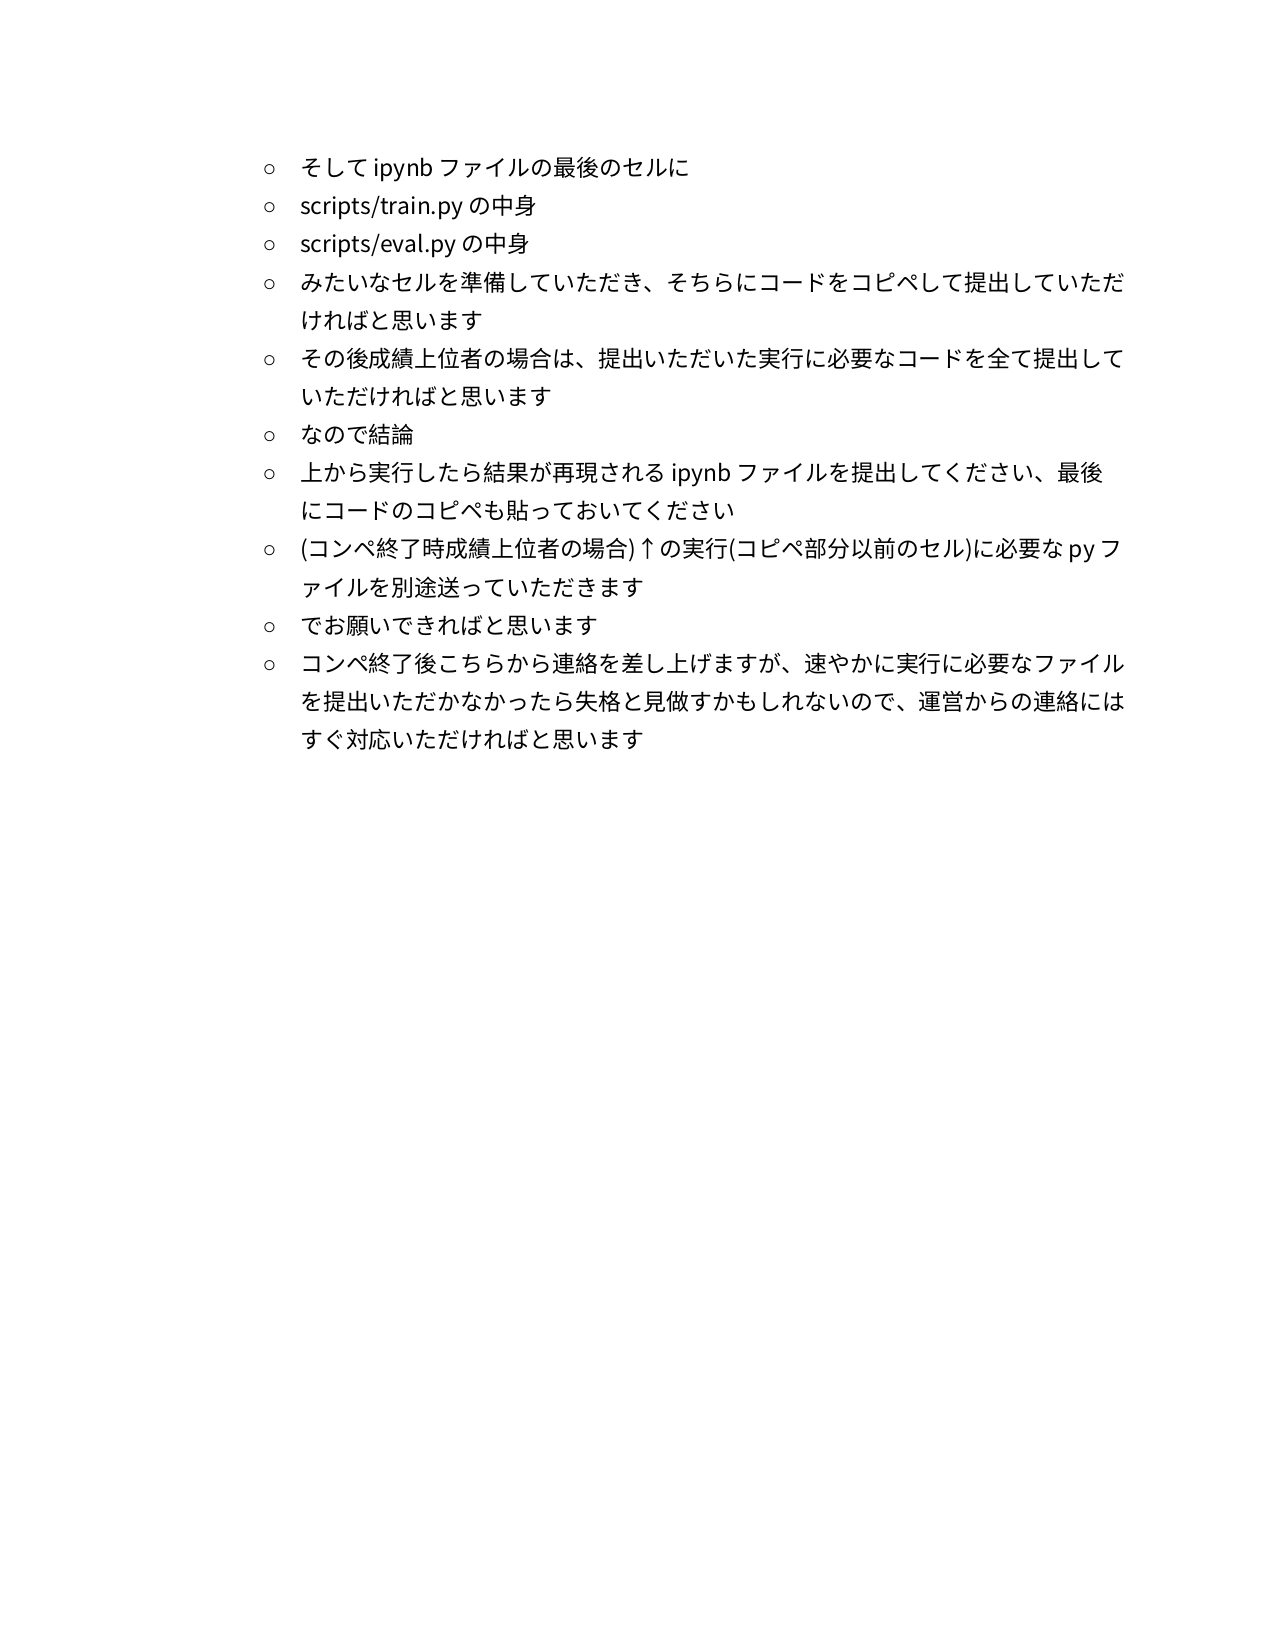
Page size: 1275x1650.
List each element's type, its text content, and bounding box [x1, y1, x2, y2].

list scripts/train.pyの中身 [262, 188, 1125, 221]
list scripts/eval.pyの中身 [262, 226, 1125, 259]
list そしてipynbファイルの最後のセルに [262, 150, 1125, 183]
list でお願いできればと思います [262, 607, 1125, 641]
list なので結論 [262, 417, 1125, 450]
list みたいなセルを準備していただき、そちらにコードをコピペして提出していただければと思います [262, 264, 1125, 336]
list (コンペ終了時成績上位者の場合)↑の実行(コピペ部分以前のセル)に必要なpyファイルを別途送っていただきます [262, 531, 1125, 603]
list コンペ終了後こちらから連絡を差し上げますが、速やかに実行に必要なファイルを提出いただかなかったら失格と見做すかもしれないので、運営からの連絡にはすぐ対応いただければと思います [262, 646, 1125, 755]
list 上から実行したら結果が再現されるipynbファイルを提出してください、最後にコードのコピペも貼っておいてください [262, 455, 1125, 526]
list その後成績上位者の場合は、提出いただいた実行に必要なコードを全て提出していただければと思います [262, 341, 1125, 412]
